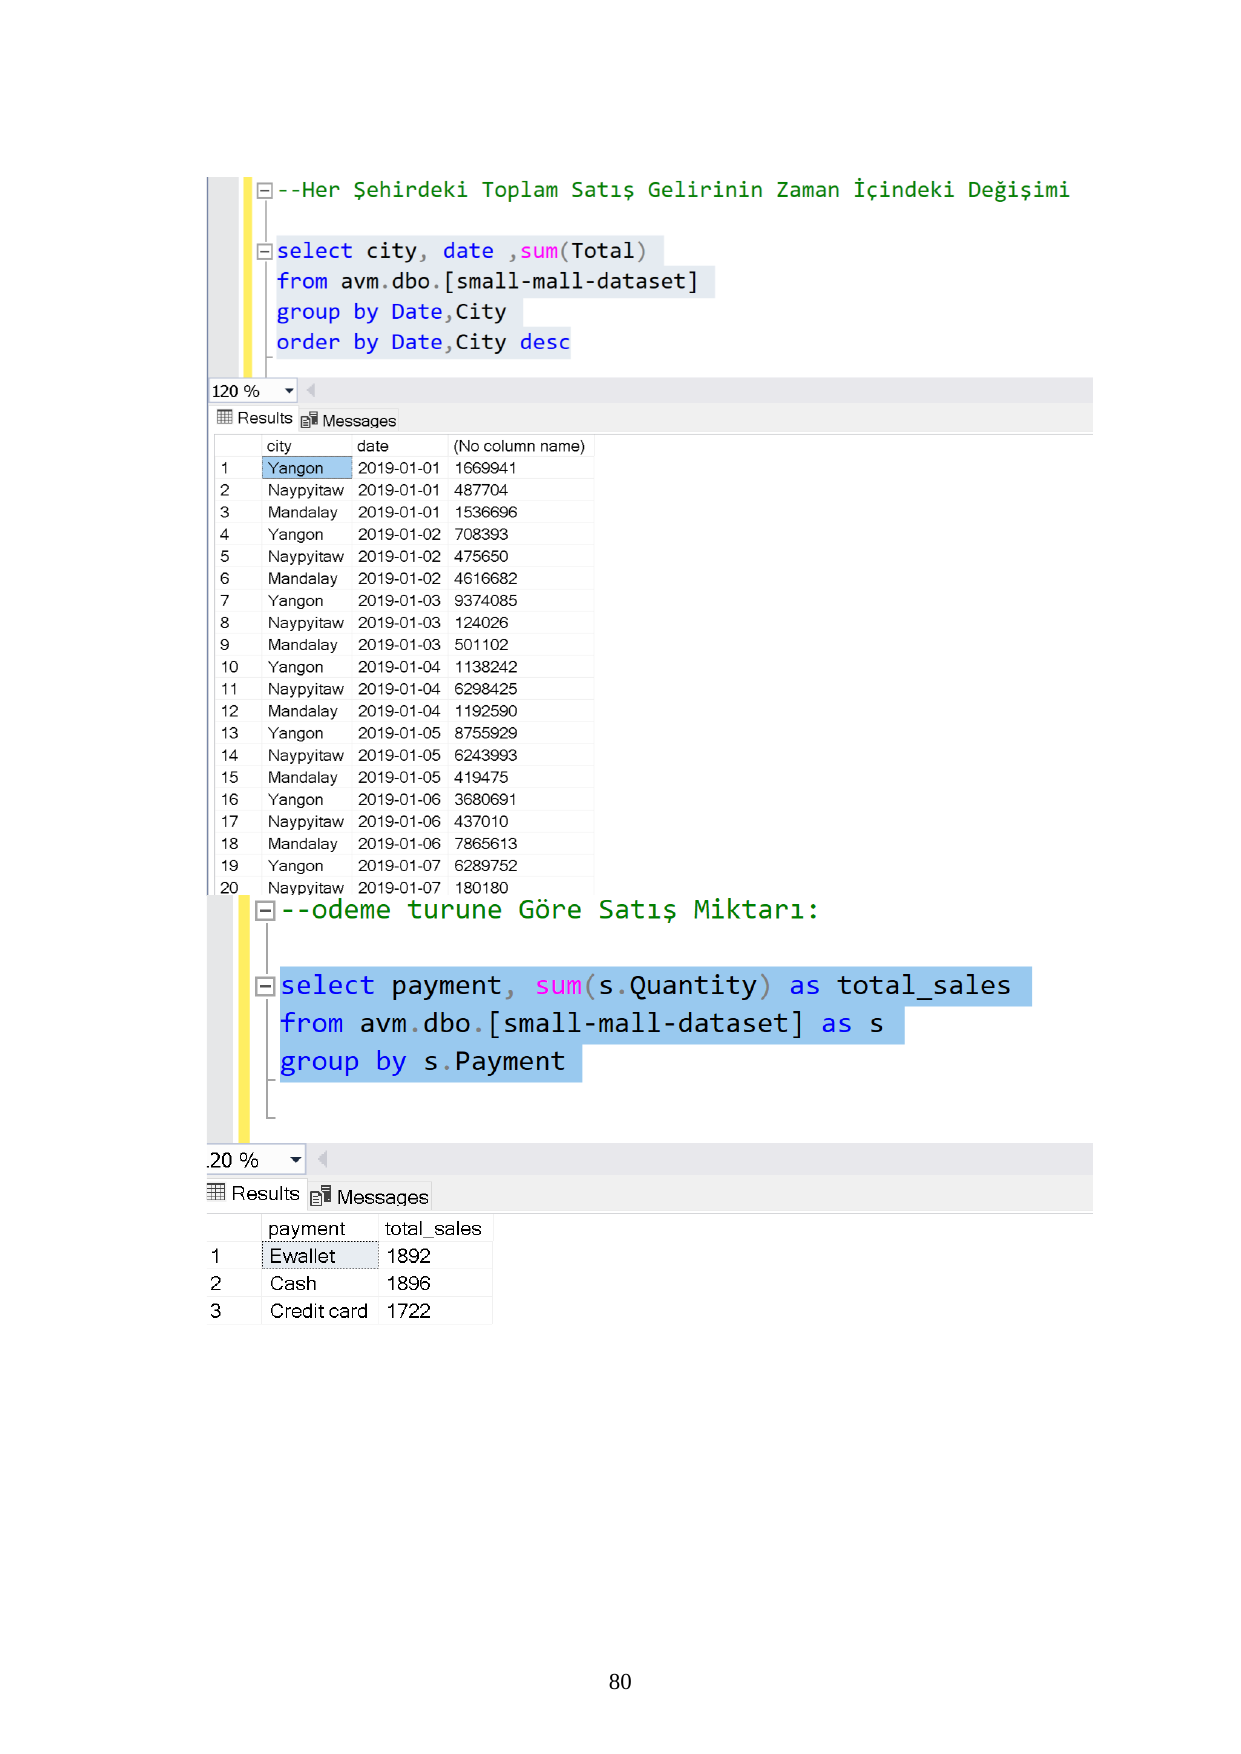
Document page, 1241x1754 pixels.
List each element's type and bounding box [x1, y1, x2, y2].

picture [206, 177, 1093, 1353]
